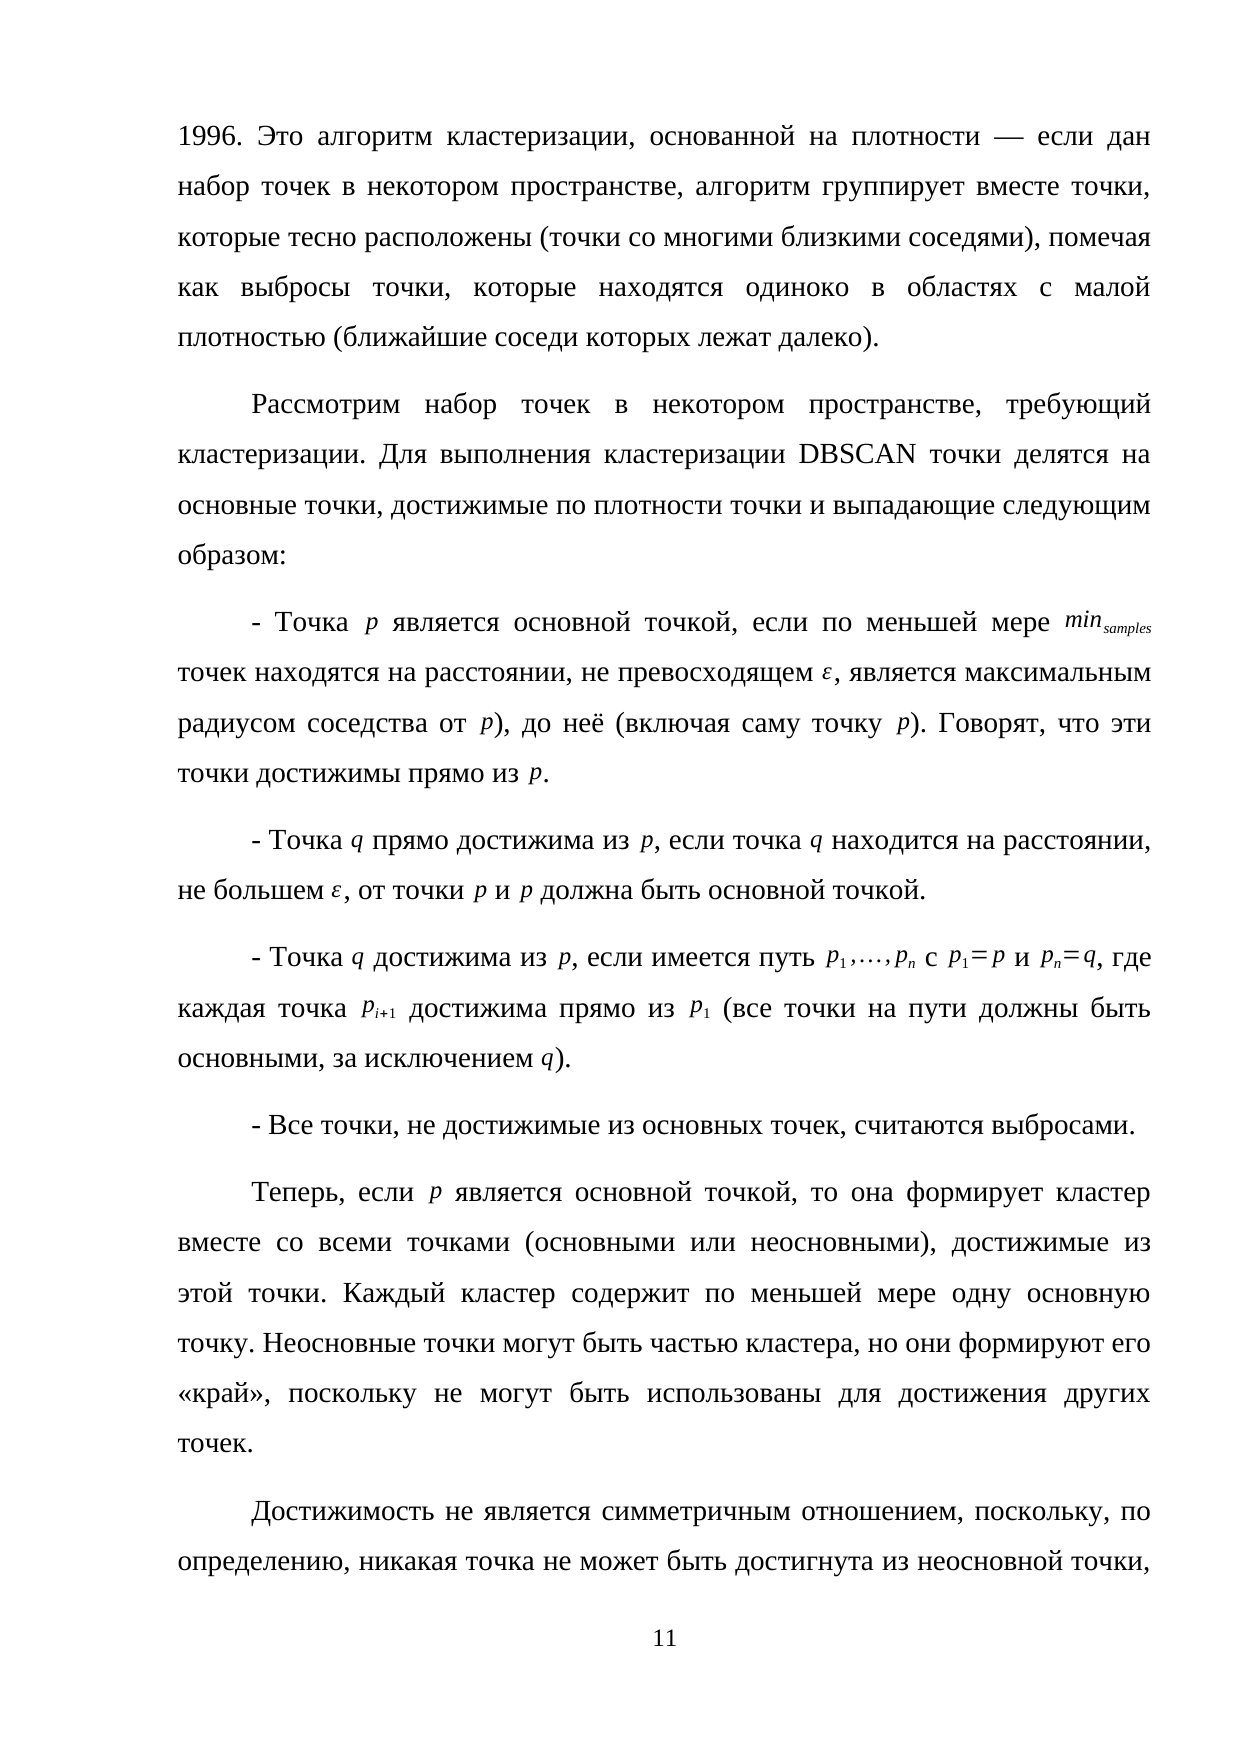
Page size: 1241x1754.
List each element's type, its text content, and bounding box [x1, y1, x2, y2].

text - Все точки, не достижимые из основных точек, считаются выбросами. [177, 1107, 1152, 1141]
text - Точка достижима из , если имеется путь с и , где каждая точка достижима прямо из (все точки на пути должны быть основными, за исключением ). [177, 939, 1152, 1074]
text Рассмотрим набор точек в некотором пространстве, требующий кластеризации. Для выполнения кластеризации DBSCAN точки делятся на основные точки, достижимые по плотности точки и выпадающие следующим образом: [177, 386, 1152, 571]
text - Точка является основной точкой, если по меньшей мере точек находятся на расстоянии, не превосходящем , является максимальным радиусом соседства от ), до неё (включая саму точку ). Говорят, что эти точки достижимы прямо из . [177, 604, 1152, 789]
text - Точка прямо достижима из , если точка находится на расстоянии, не большем , от точки и должна быть основной точкой. [177, 822, 1152, 906]
text Теперь, если является основной точкой, то она формирует кластер вместе со всеми точками (основными или неосновными), достижимые из этой точки. Каждый кластер содержит по меньшей мере одну основную точку. Неосновные точки могут быть частью кластера, но они формируют его «край», поскольку не могут быть использованы для достижения других точек. [177, 1174, 1152, 1459]
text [177, 1493, 1152, 1576]
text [177, 118, 1152, 353]
